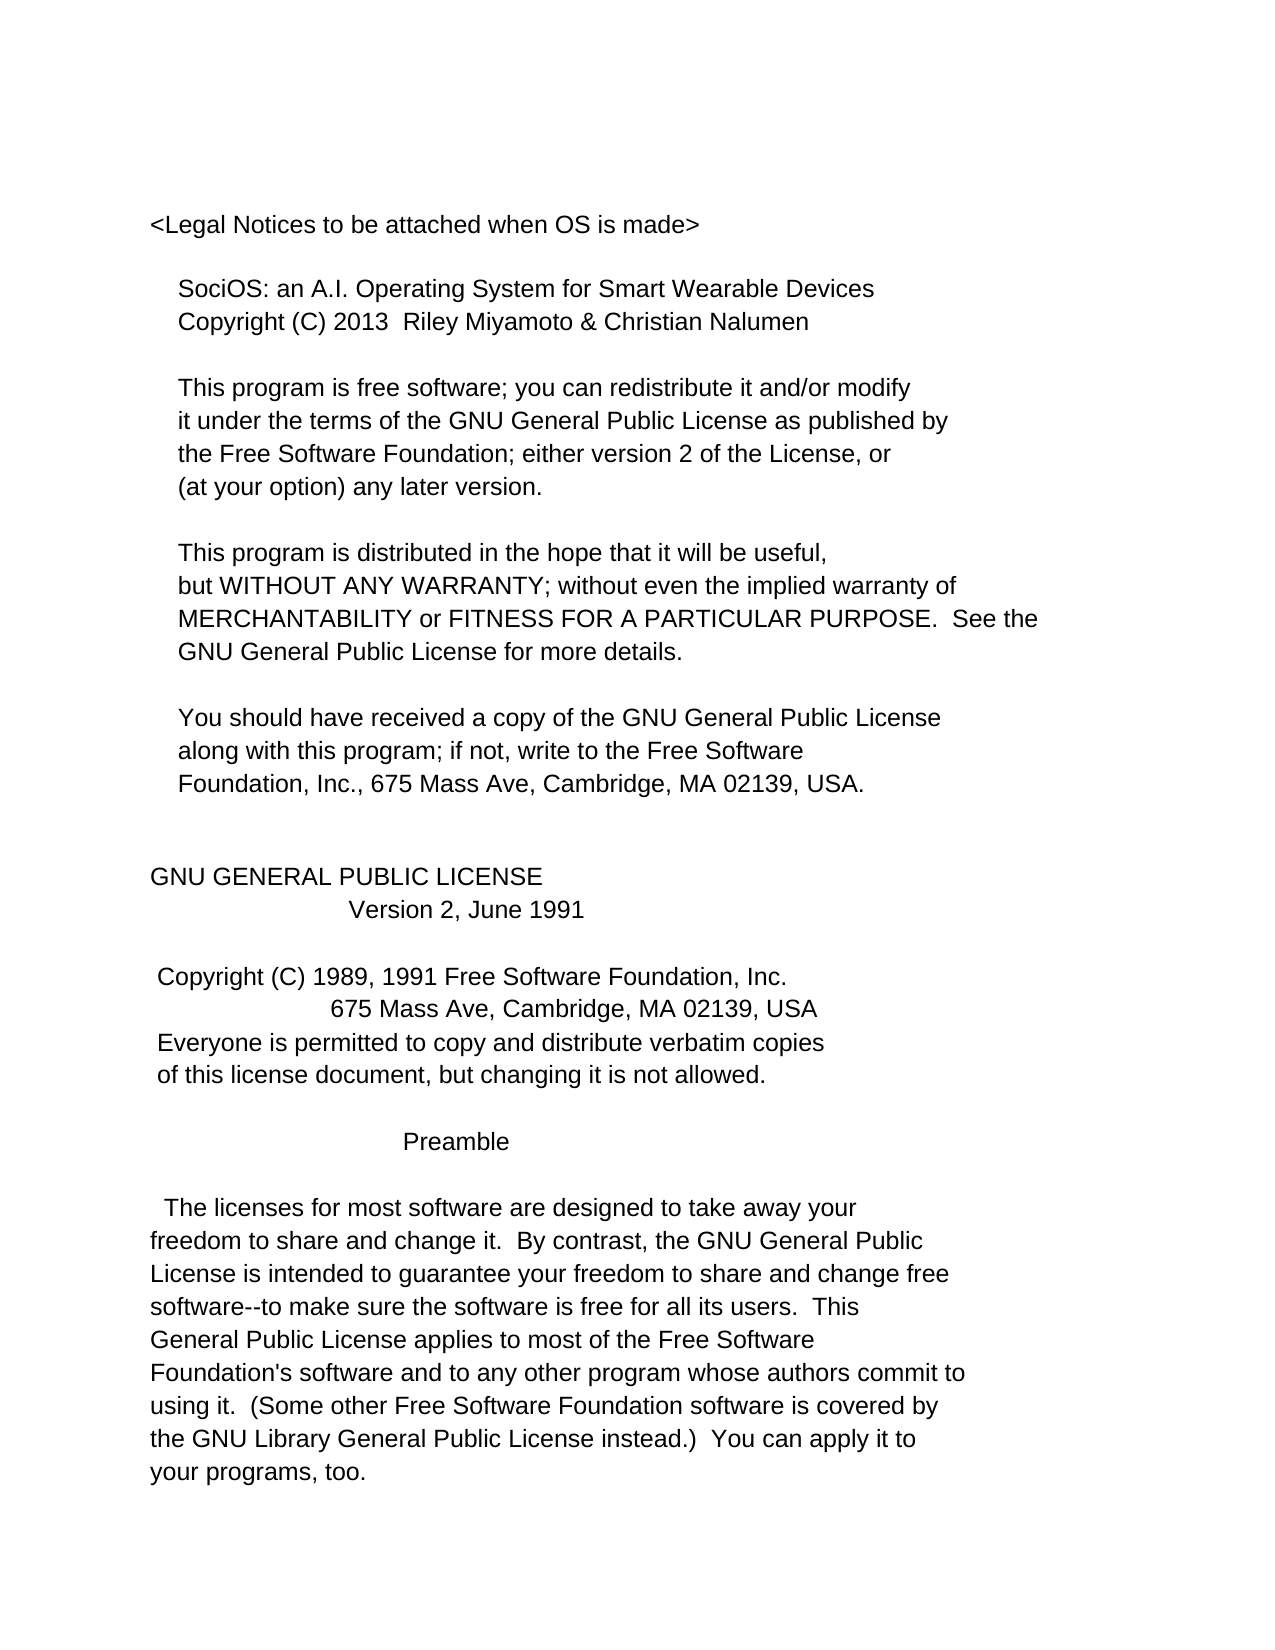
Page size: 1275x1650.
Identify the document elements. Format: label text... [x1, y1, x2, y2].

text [150, 862, 1125, 1486]
text <Legal Notices to be attached when OS is made> [150, 210, 1125, 239]
text SociOS: an A.I. Operating System for Smart Wearable Devices Copyright (C) 2013 Riley Miyamoto & Christian Nalumen This program is free software; you can redistribute it and/or modify it under the terms of the GNU General Public License as published by the Free Software Foundation; either version 2 of the License, or (at your option) any later version. This program is distributed in the hope that it will be useful, but WITHOUT ANY WARRANTY; without even the implied warranty of MERCHANTABILITY or FITNESS FOR A PARTICULAR PURPOSE. See the GNU General Public License for more details. You should have received a copy of the GNU General Public License along with this program; if not, write to the Free Software Foundation, Inc., 675 Mass Ave, Cambridge, MA 02139, USA. [150, 274, 1125, 798]
